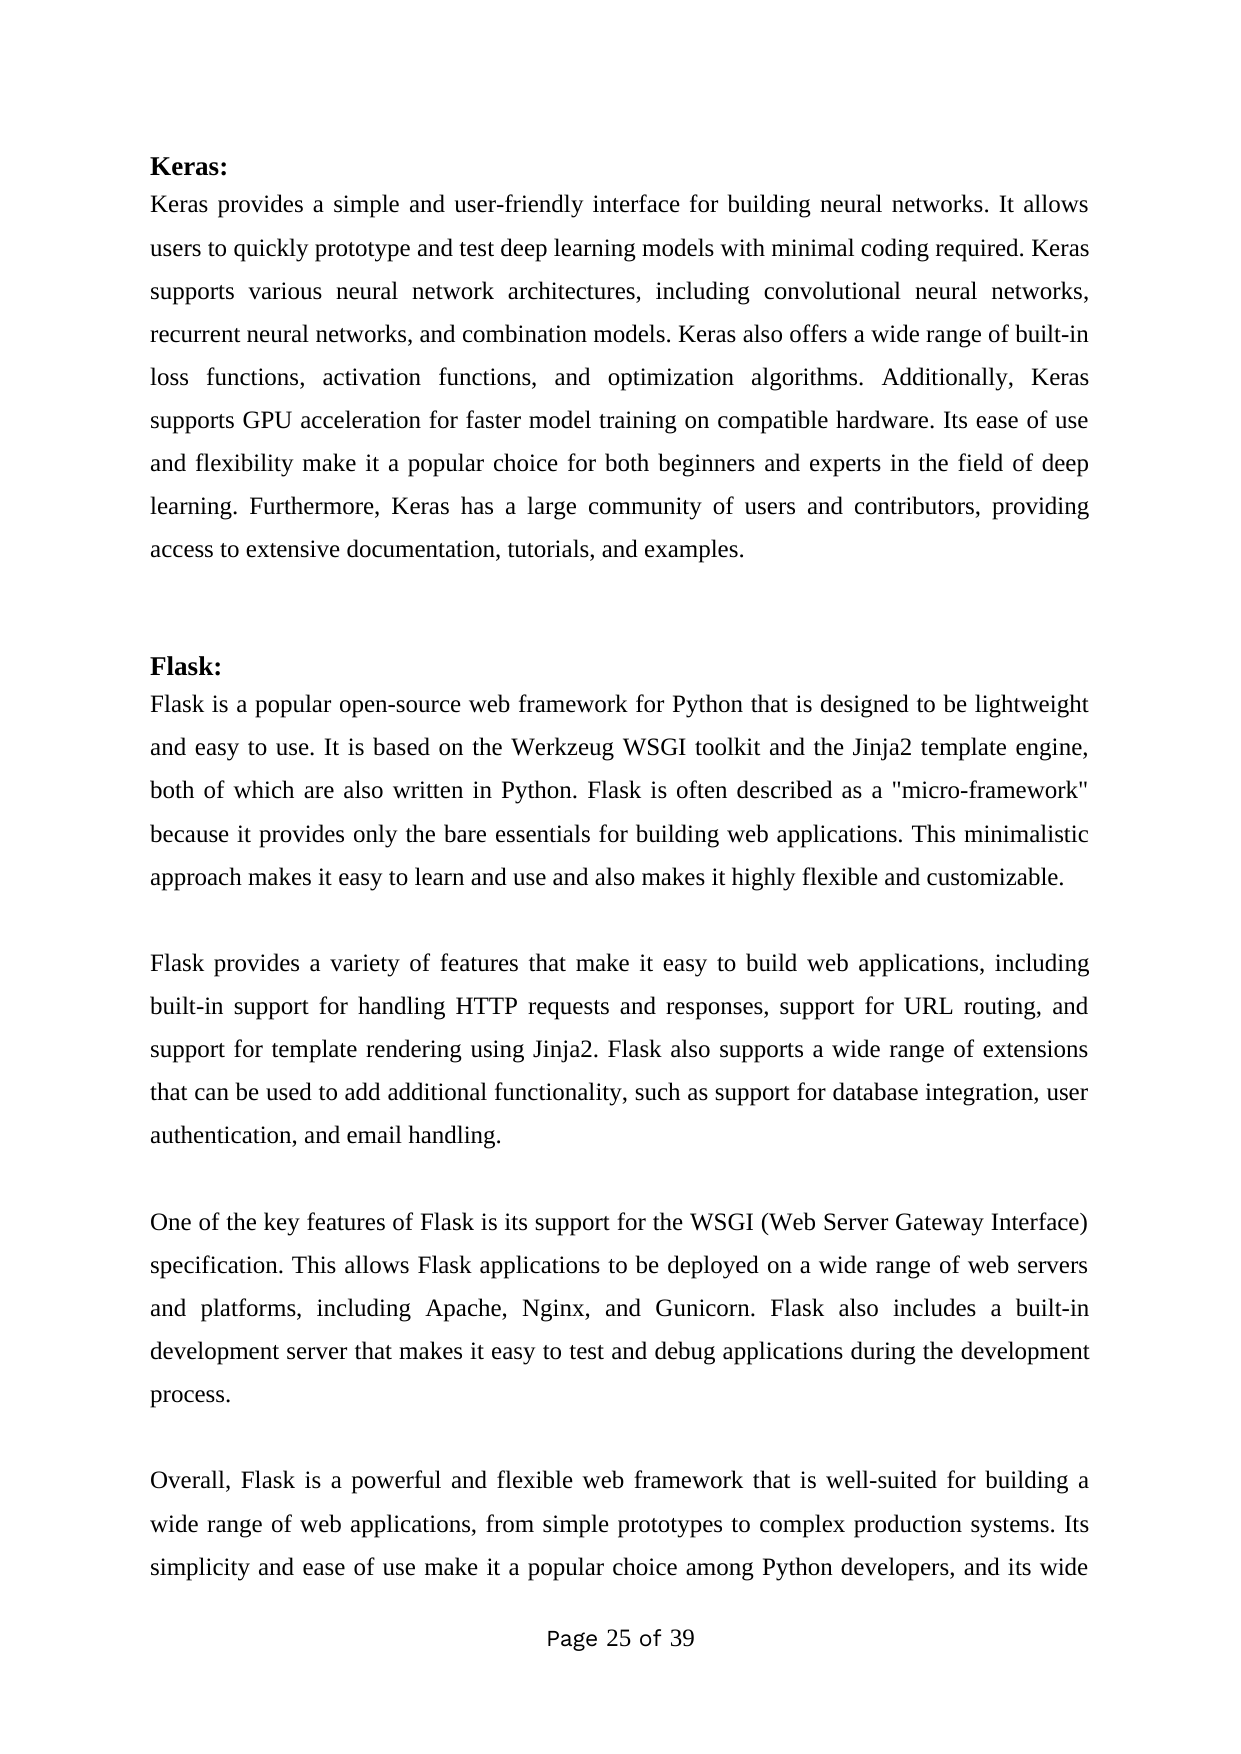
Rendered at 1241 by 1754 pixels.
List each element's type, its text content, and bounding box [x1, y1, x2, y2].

text Flask provides a variety of features that make it easy to build web applications, including built-in support for handling HTTP requests and responses, support for URL routing, and support for template rendering using Jinja2. Flask also supports a wide range of extensions that can be used to add additional functionality, such as support for database integration, user authentication, and email handling. [150, 948, 1090, 1149]
subtitle Keras: [150, 150, 1090, 181]
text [150, 1466, 1090, 1581]
subtitle Flask: [150, 650, 1090, 681]
text One of the key features of Flask is its support for the WSGI (Web Server Gateway Interface) specification. This allows Flask applications to be deployed on a wide range of web servers and platforms, including Apache, Nginx, and Gunicorn. Flask also includes a built-in development server that makes it easy to test and debug applications during the development process. [150, 1207, 1090, 1408]
text Keras provides a simple and user-friendly interface for building neural networks. It allows users to quickly prototype and test deep learning models with minimal coding required. Keras supports various neural network architectures, including convolutional neural networks, recurrent neural networks, and combination models. Keras also offers a wide range of built-in loss functions, activation functions, and optimization algorithms. Additionally, Keras supports GPU acceleration for faster model training on compatible hardware. Its ease of use and flexibility make it a popular choice for both beginners and experts in the field of deep learning. Furthermore, Keras has a large community of users and contributors, providing access to extensive documentation, tutorials, and examples. [150, 189, 1090, 563]
text Flask is a popular open-source web framework for Python that is designed to be lightweight and easy to use. It is based on the Werkzeug WSGI toolkit and the Jinja2 template engine, both of which are also written in Python. Flask is often described as a "micro-framework" because it provides only the bare essentials for building web applications. This minimalistic approach makes it easy to learn and use and also makes it highly flexible and customizable. [150, 689, 1090, 891]
